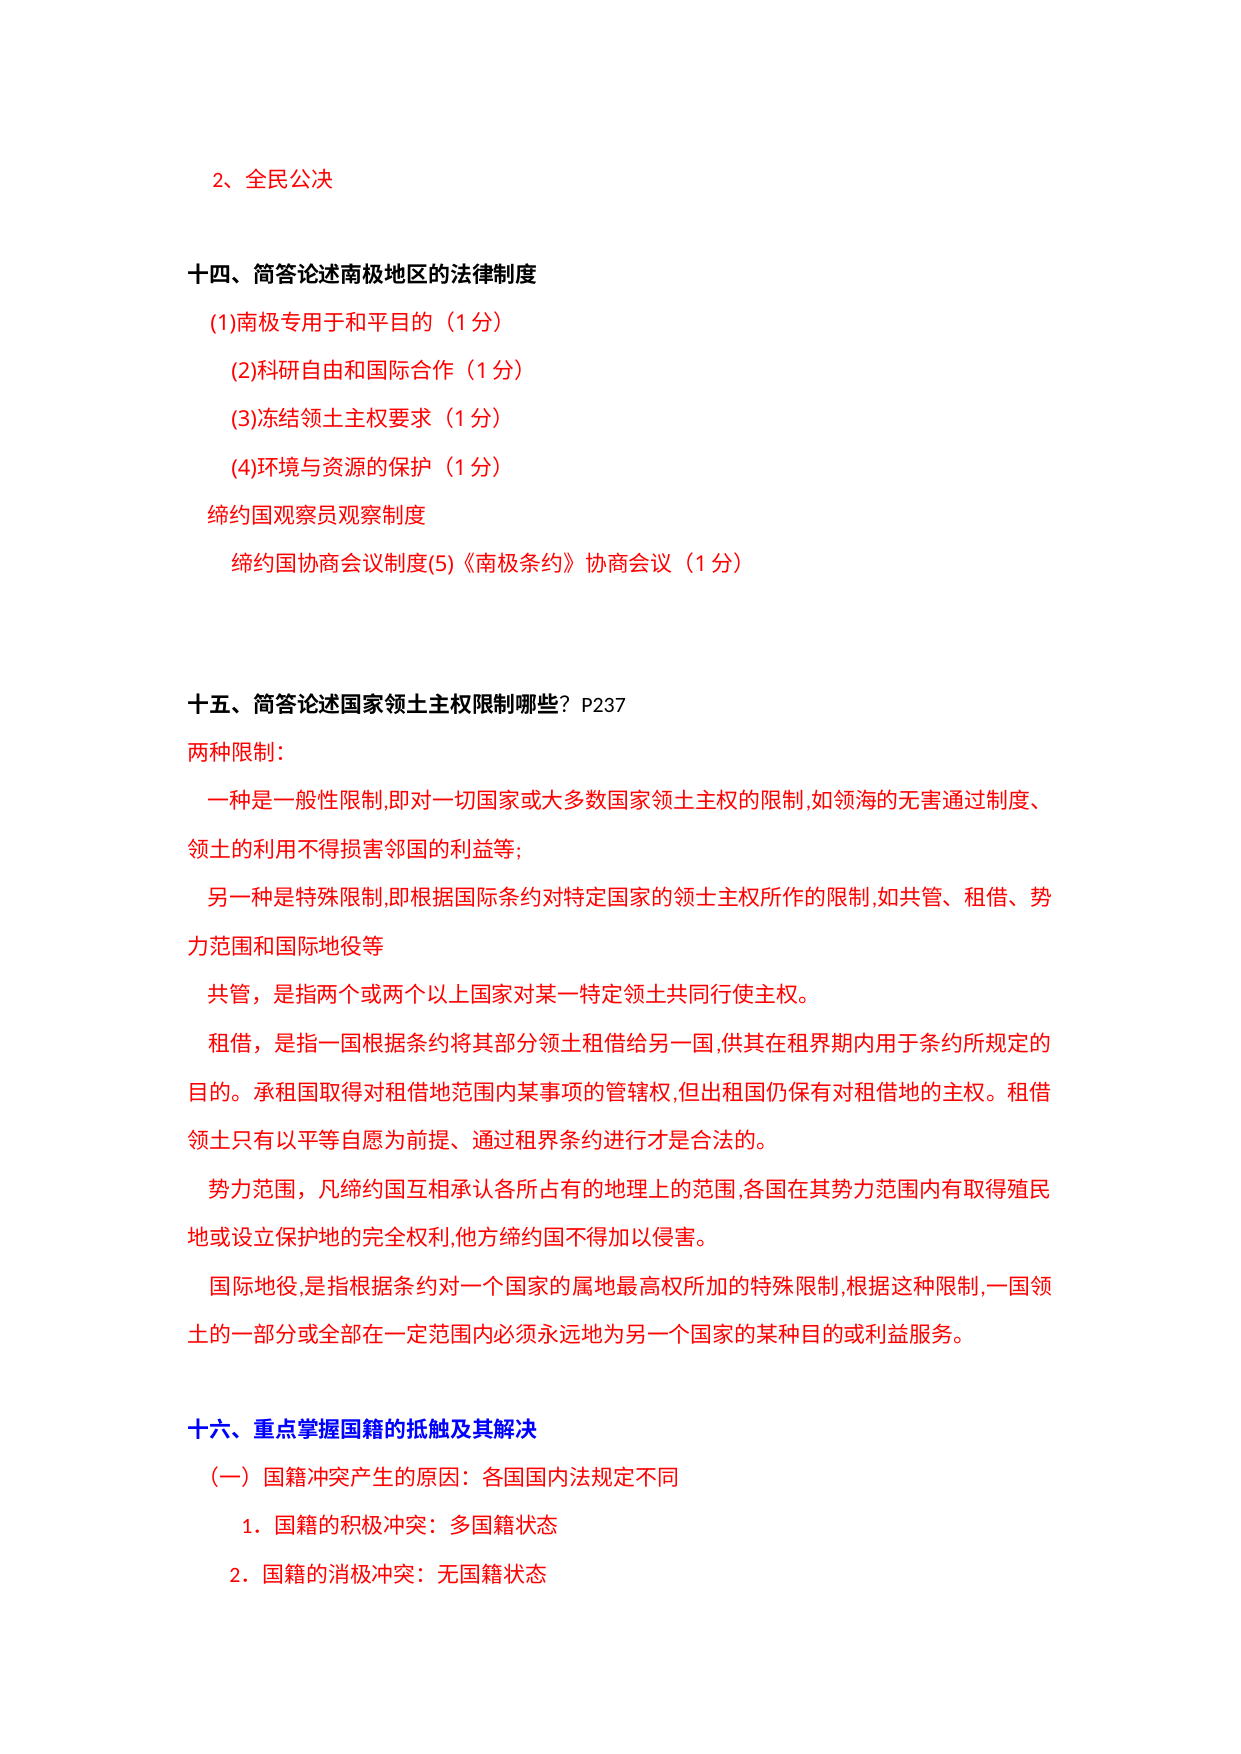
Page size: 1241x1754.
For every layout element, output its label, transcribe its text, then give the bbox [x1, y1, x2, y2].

text 一种是一般性限制,即对一切国家或大多数国家领土主权的限制,如领海的无害通过制度、领土的利用不得损害邻国的利益等; [187, 783, 1053, 864]
text 共管，是指两个或两个以上国家对某一特定领土共同行使主权。 [187, 977, 1053, 1009]
text 势力范围，凡缔约国互相承认各所占有的地理上的范围,各国在其势力范围内有取得殖民地或设立保护地的完全权利,他方缔约国不得加以侵害。 [187, 1171, 1053, 1252]
list 十五、简答论述国家领土主权限制哪些？P237 [187, 686, 1053, 719]
text 租借，是指一国根据条约将其部分领土租借给另一国,供其在租界期内用于条约所规定的目的。承租国取得对租借地范围内某事项的管辖权,但出租国仍保有对租借地的主权。租借领土只有以平等自愿为前提、通过租界条约进行才是合法的。 [187, 1025, 1053, 1155]
text (1)南极专用于和平目的（1分） [187, 304, 1053, 337]
text (3)冻结领土主权要求（1分） [187, 401, 1053, 434]
text (2)科研自由和国际合作（1分） [187, 353, 1053, 385]
list 十六、重点掌握国籍的抵触及其解决 [187, 1411, 1053, 1444]
text 国际地役,是指根据条约对一个国家的属地最高权所加的特殊限制,根据这种限制,一国领土的一部分或全部在一定范围内必须永远地为另一个国家的某种目的或利益服务。 [187, 1268, 1053, 1349]
text （一）国籍冲突产生的原因：各国国内法规定不同 [187, 1459, 1053, 1492]
text 缔约国协商会议制度(5)《南极条约》协商会议（1分） [187, 546, 1053, 579]
text 2、全民公决 [187, 162, 1053, 194]
text 1．国籍的积极冲突：多国籍状态 [187, 1508, 1053, 1540]
list 十四、简答论述南极地区的法律制度 [187, 256, 1053, 289]
text (4)环境与资源的保护（1分） [187, 449, 1053, 482]
text 2．国籍的消极冲突：无国籍状态 [187, 1556, 1053, 1589]
text 缔约国观察员观察制度 [187, 498, 1053, 530]
text 另一种是特殊限制,即根据国际条约对特定国家的领士主权所作的限制,如共管、租借、势力范围和国际地役等 [187, 880, 1053, 961]
list 两种限制： [187, 734, 1053, 767]
